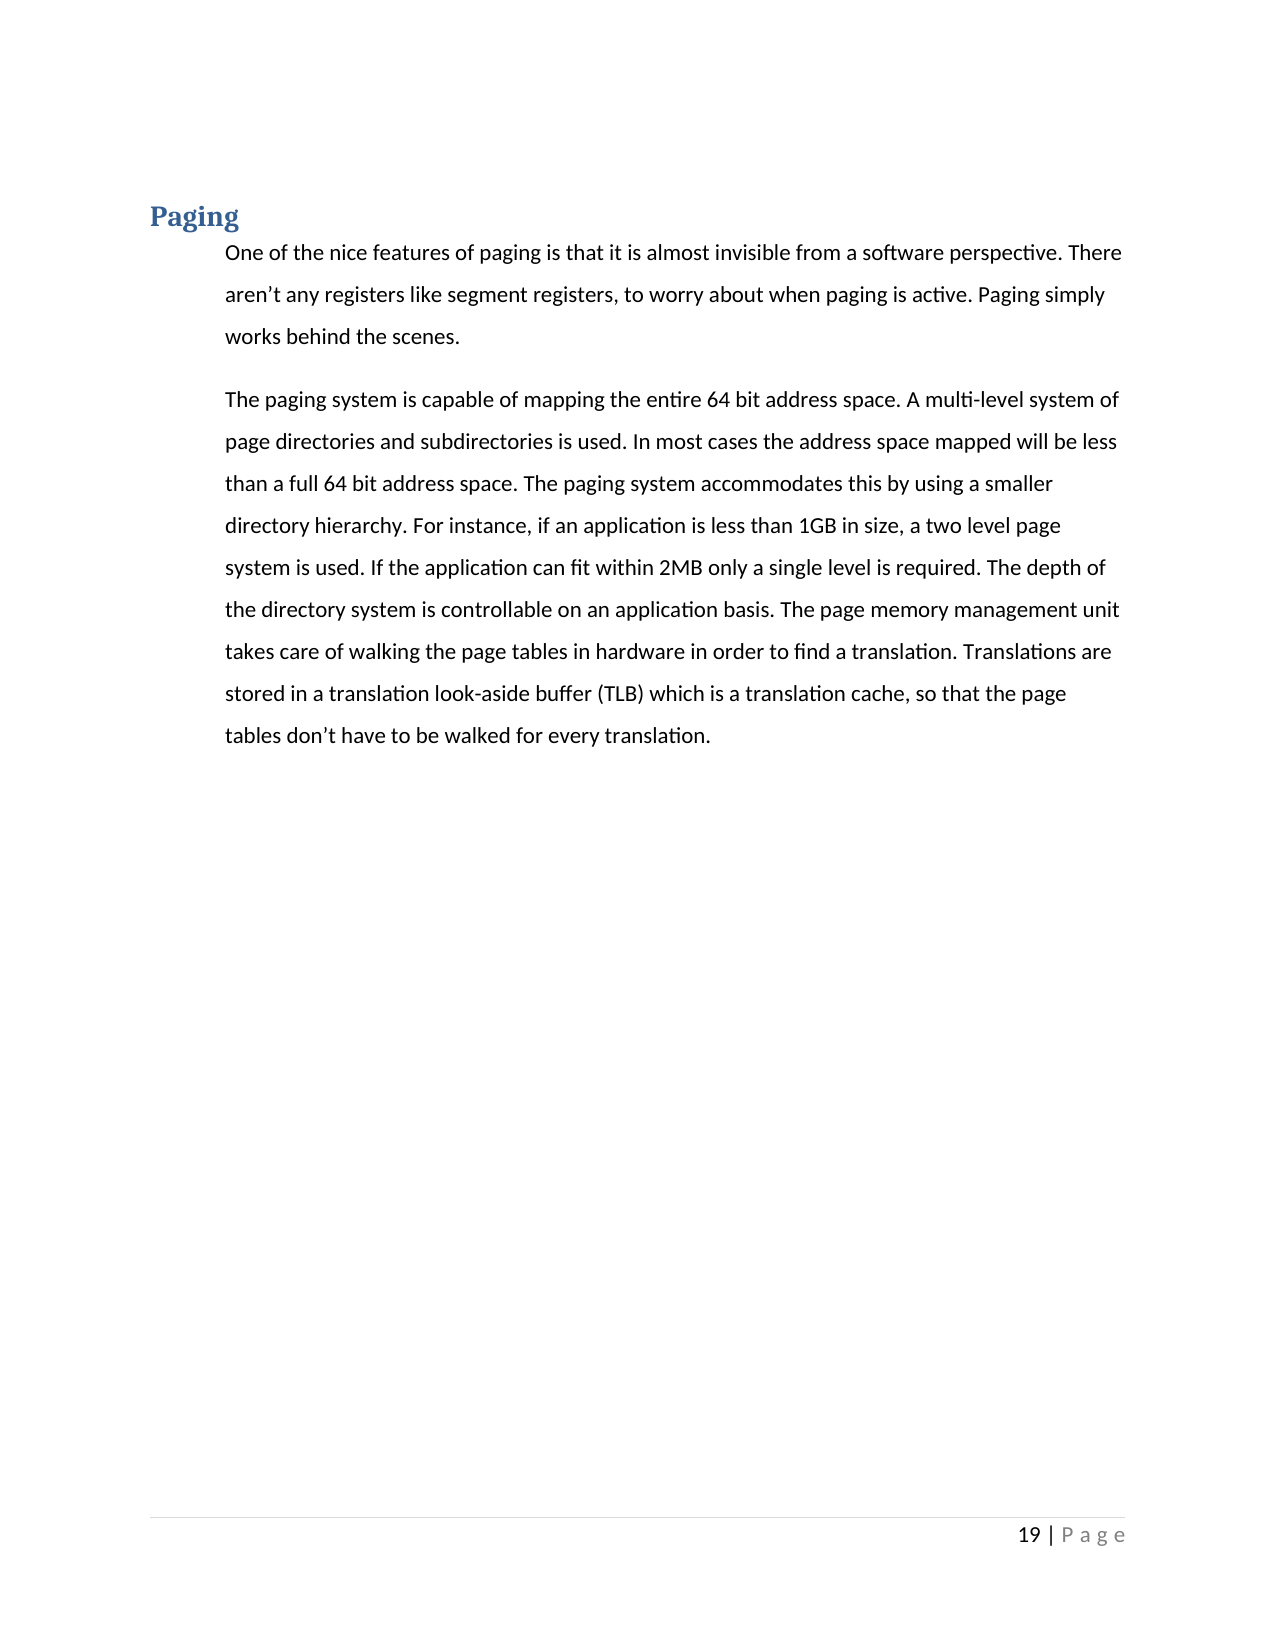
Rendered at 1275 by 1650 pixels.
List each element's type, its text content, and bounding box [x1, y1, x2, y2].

text One of the nice features of paging is that it is almost invisible from a software perspective. There aren’t any registers like segment registers, to worry about when paging is active. Paging simply works behind the scenes. [225, 238, 1125, 351]
text The paging system is capable of mapping the entire 64 bit address space. A multi-level system of page directories and subdirectories is used. In most cases the address space mapped will be less than a full 64 bit address space. The paging system accommodates this by using a smaller directory hierarchy. For instance, if an application is less than 1GB in size, a two level page system is used. If the application can fit within 2MB only a single level is required. The depth of the directory system is controllable on an application basis. The page memory management unit takes care of walking the page tables in hardware in order to find a translation. Translations are stored in a translation look-aside buffer (TLB) which is a translation cache, so that the page tables don’t have to be walked for every translation. [225, 385, 1125, 749]
subtitle Paging [150, 200, 1125, 233]
